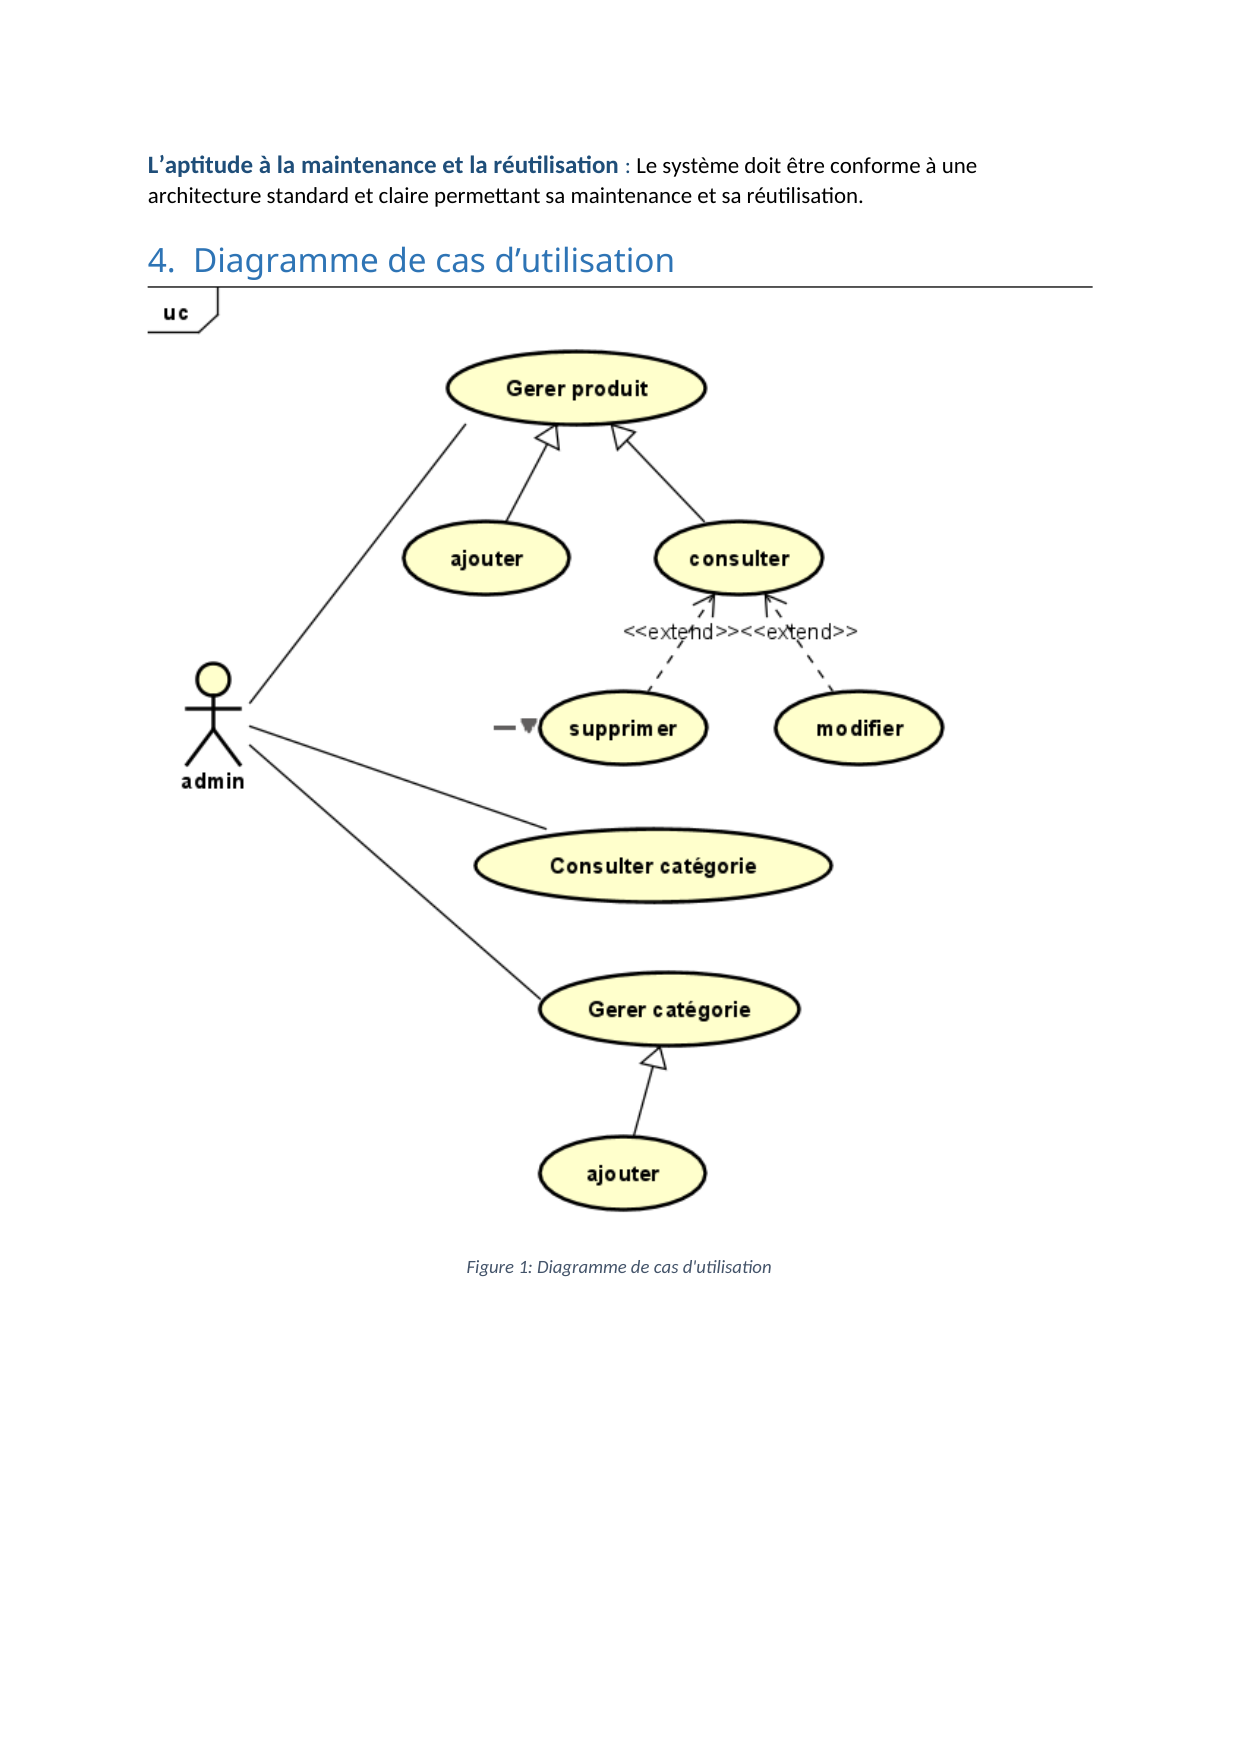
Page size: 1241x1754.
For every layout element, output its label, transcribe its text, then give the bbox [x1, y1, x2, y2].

picture [147, 285, 1093, 1237]
subtitle 4. Diagramme de cas d’utilisation [148, 237, 1093, 282]
text L’aptitude à la maintenance et la réutilisation : Le système doit être conforme à une architecture standard et claire permettant sa maintenance et sa réutilisation. [148, 149, 1093, 210]
